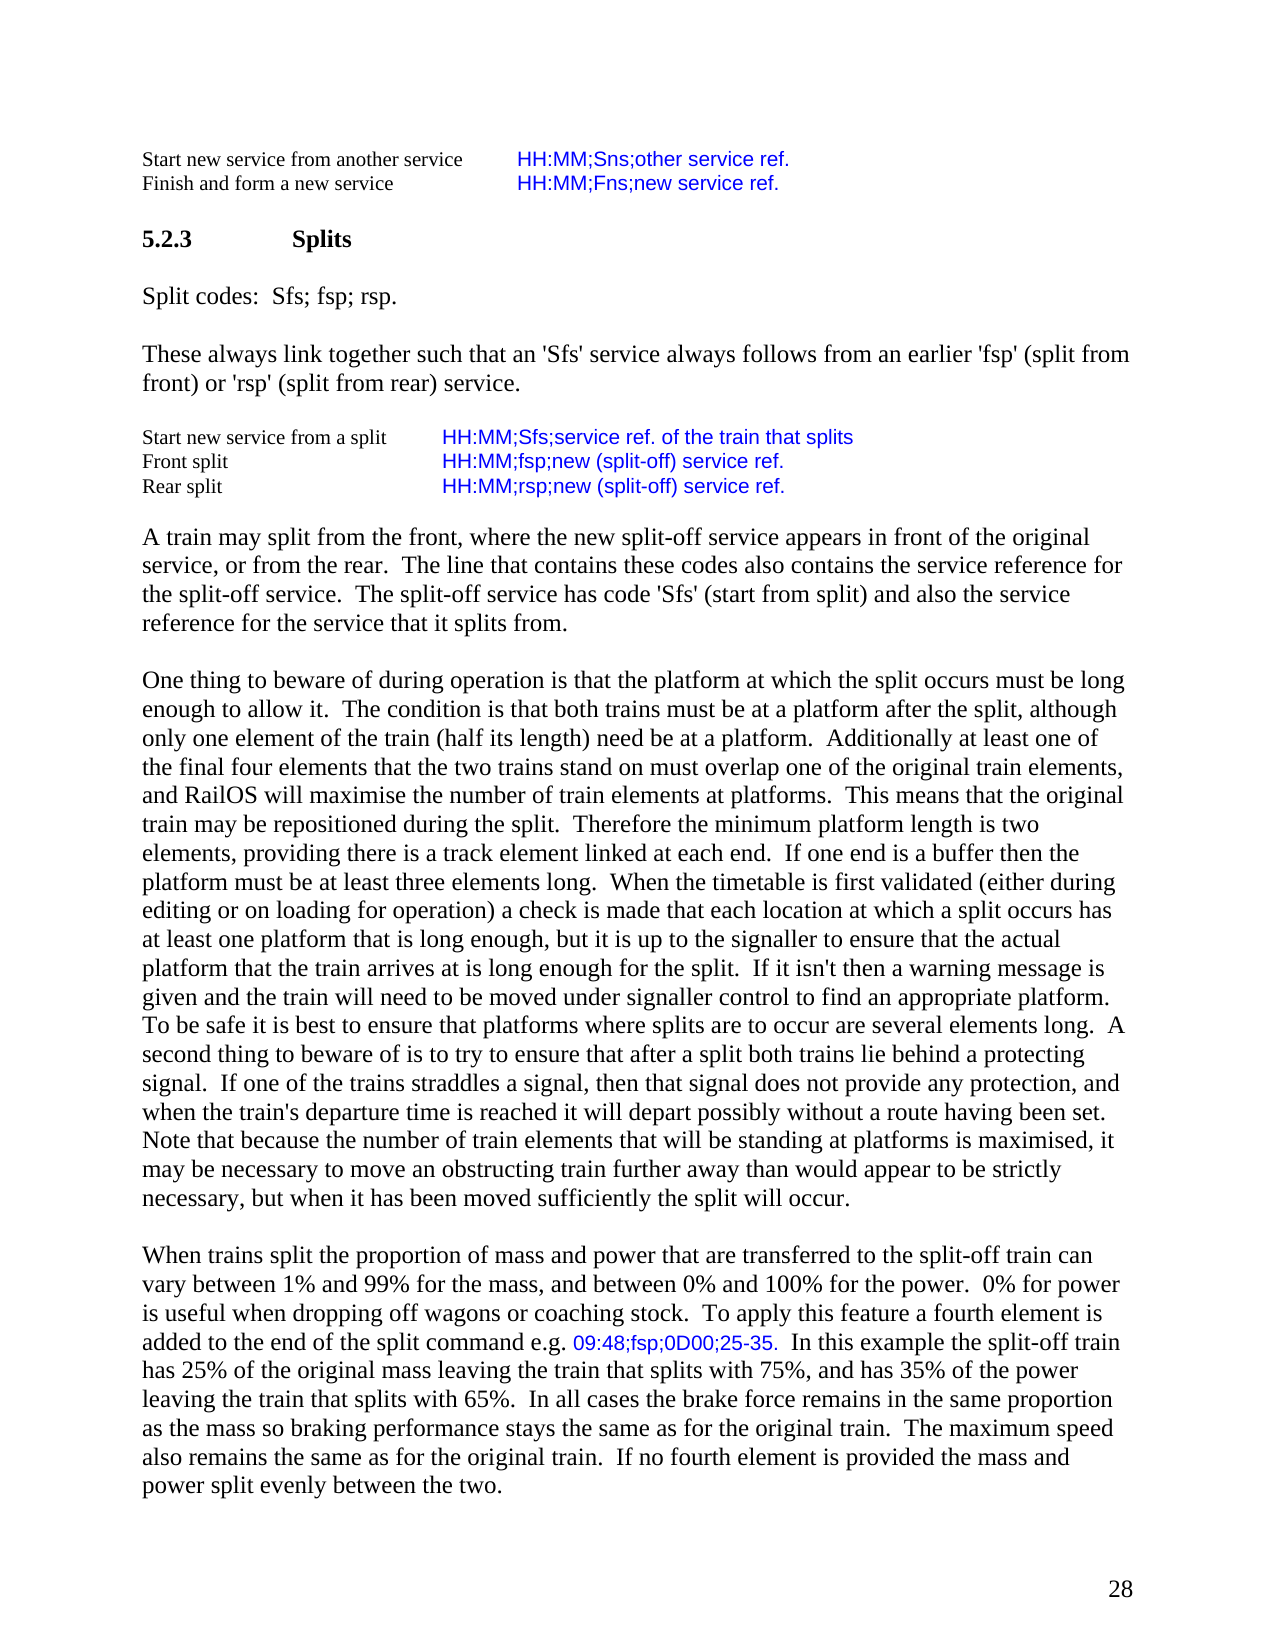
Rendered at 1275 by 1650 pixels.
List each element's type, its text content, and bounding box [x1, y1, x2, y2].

text One thing to beware of during operation is that the platform at which the split occurs must be long enough to allow it. The condition is that both trains must be at a platform after the split, although only one element of the train (half its length) need be at a platform. Additionally at least one of the final four elements that the two trains stand on must overlap one of the original train elements, and RailOS will maximise the number of train elements at platforms. This means that the original train may be repositioned during the split. Therefore the minimum platform length is two elements, providing there is a track element linked at each end. If one end is a buffer then the platform must be at least three elements long. When the timetable is first validated (either during editing or on loading for operation) a check is made that each location at which a split occurs has at least one platform that is long enough, but it is up to the signaller to ensure that the actual platform that the train arrives at is long enough for the split. If it isn't then a warning message is given and the train will need to be moved under signaller control to find an appropriate platform. To be safe it is best to ensure that platforms where splits are to occur are several elements long. A second thing to beware of is to try to ensure that after a split both trains lie behind a protecting signal. If one of the trains straddles a signal, then that signal does not provide any protection, and when the train's departure time is reached it will depart possibly without a route having been set. Note that because the number of train elements that will be standing at platforms is maximised, it may be necessary to move an obstructing train further away than would appear to be strictly necessary, but when it has been moved sufficiently the split will occur. [142, 666, 1133, 1212]
text 5.2.3 Splits [142, 224, 1133, 253]
text Start new service from a split HH:MM;Sfs;service ref. of the train that splits [142, 425, 1133, 449]
text When trains split the proportion of mass and power that are transferred to the split-off train can vary between 1% and 99% for the mass, and between 0% and 100% for the power. 0% for power is useful when dropping off wagons or coaching stock. To apply this feature a fourth element is added to the end of the split command e.g. 09:48;fsp;0D00;25-35. In this example the split-off train has 25% of the original mass leaving the train that splits with 75%, and has 35% of the power leaving the train that splits with 65%. In all cases the brake force remains in the same proportion as the mass so braking performance stays the same as for the original train. The maximum speed also remains the same as for the original train. If no fourth element is provided the mass and power split evenly between the two. [142, 1241, 1133, 1499]
text Finish and form a new service HH:MM;Fns;new service ref. [142, 171, 1133, 195]
text Split codes: Sfs; fsp; rsp. [142, 281, 1133, 310]
text Start new service from another service HH:MM;Sns;other service ref. [142, 147, 1133, 171]
text Rear split HH:MM;rsp;new (split-off) service ref. [142, 473, 1133, 498]
text A train may split from the front, where the new split-off service appears in front of the original service, or from the rear. The line that contains these codes also contains the service reference for the split-off service. The split-off service has code 'Sfs' (start from split) and also the service reference for the service that it splits from. [142, 522, 1133, 637]
text These always link together such that an 'Sfs' service always follows from an earlier 'fsp' (split from front) or 'rsp' (split from rear) service. [142, 339, 1133, 396]
text Front split HH:MM;fsp;new (split-off) service ref. [142, 449, 1133, 473]
